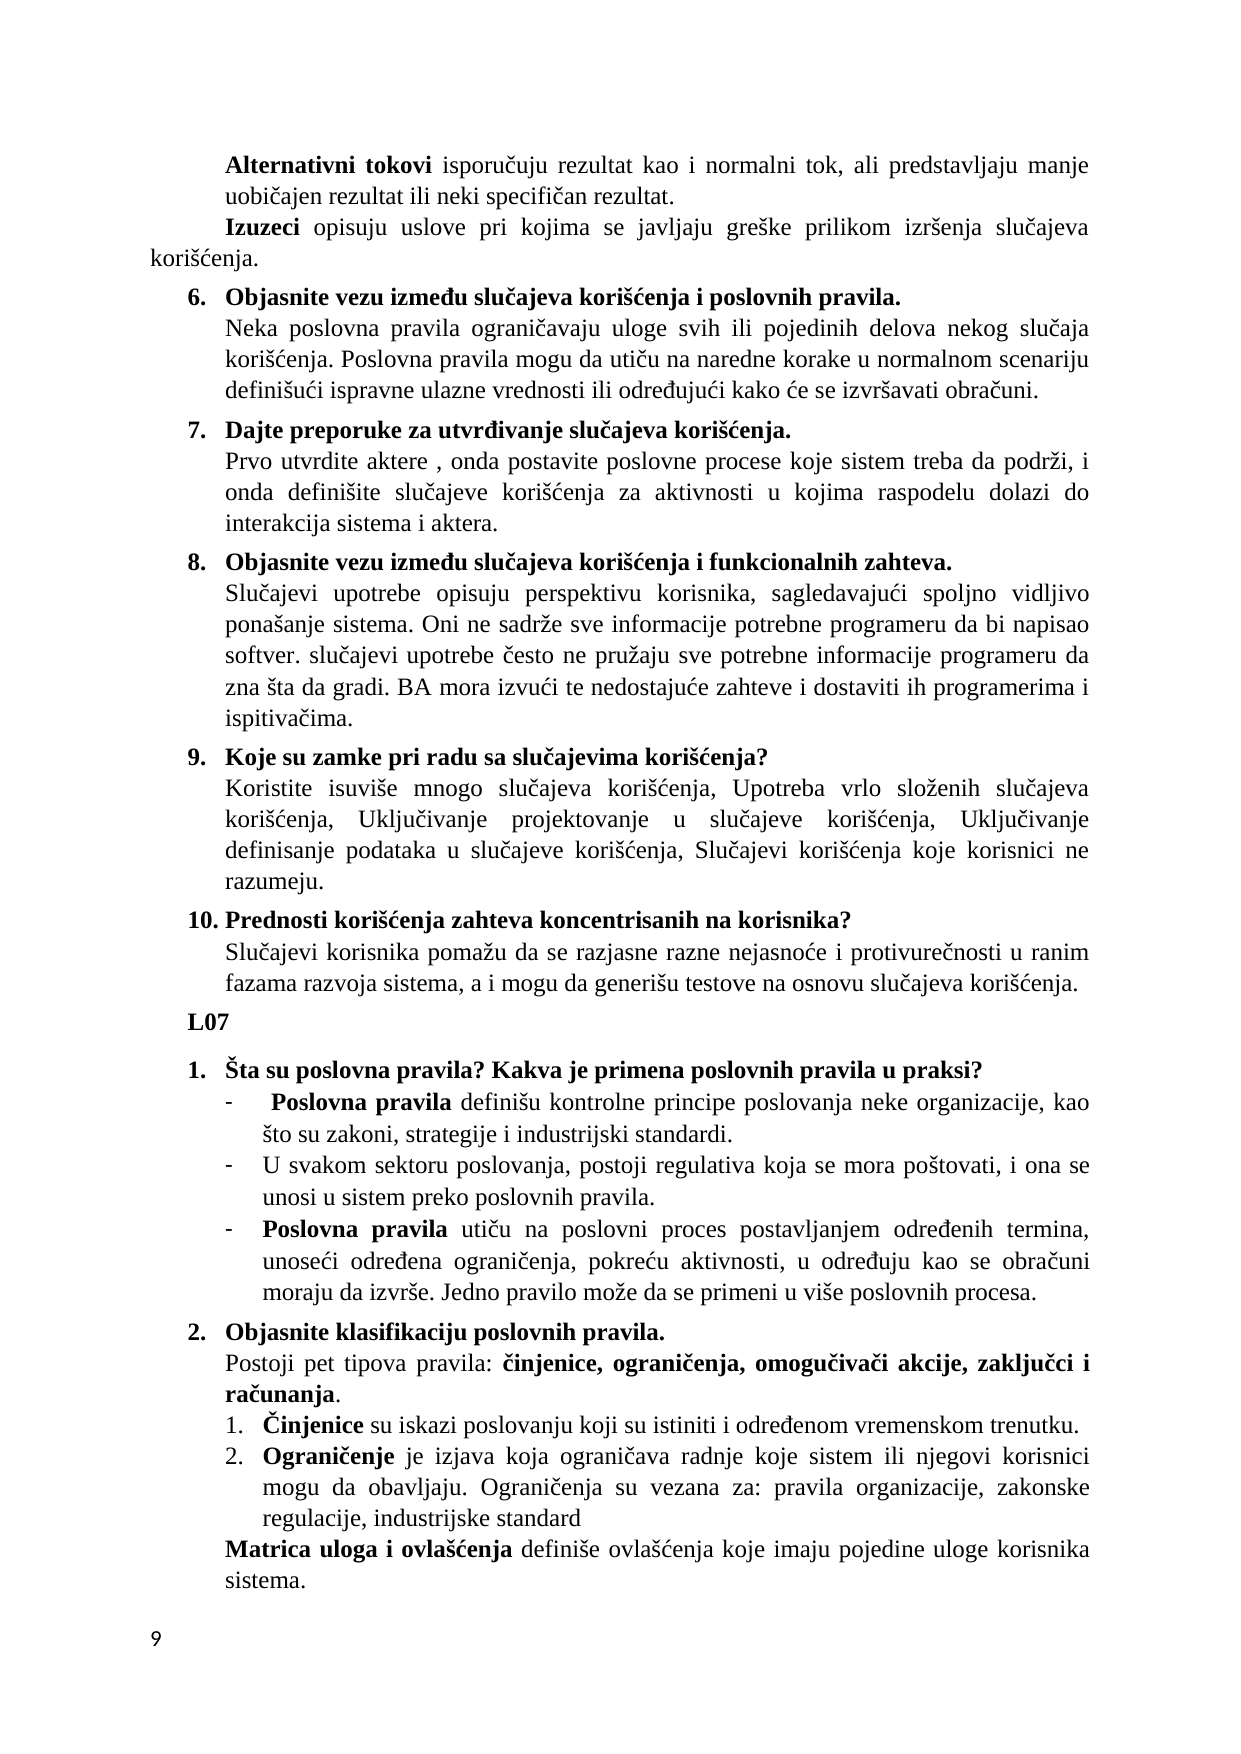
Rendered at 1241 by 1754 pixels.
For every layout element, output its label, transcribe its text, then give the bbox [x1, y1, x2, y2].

list Koristite isuviše mnogo slučajeva korišćenja, Upotreba vrlo složenih slučajeva korišćenja, Uključivanje projektovanje u slučajeve korišćenja, Uključivanje definisanje podataka u slučajeve korišćenja, Slučajevi korišćenja koje korisnici ne razumeju. [225, 773, 1090, 895]
list Prednosti korišćenja zahteva koncentrisanih na korisnika? [187, 906, 1090, 934]
list Poslovna pravila definišu kontrolne principe poslovanja neke organizacije, kao što su zakoni, strategije i industrijski standardi. [225, 1086, 1090, 1147]
list Slučajevi upotrebe opisuju perspektivu korisnika, sagledavajući spoljno vidljivo ponašanje sistema. Oni ne sadrže sve informacije potrebne programeru da bi napisao softver. slučajevi upotrebe često ne pružaju sve potrebne informacije programeru da zna šta da gradi. BA mora izvući te nedostajuće zahteve i dostaviti ih programerima i ispitivačima. [225, 578, 1090, 731]
text L07 [187, 1007, 1090, 1036]
list Matrica uloga i ovlašćenja definiše ovlašćenja koje imaju pojedine uloge korisnika sistema. [225, 1534, 1090, 1594]
list Činjenice su iskazi poslovanju koji su istiniti i određenom vremenskom trenutku. [225, 1410, 1090, 1439]
list Slučajevi korisnika pomažu da se razjasne razne nejasnoće i protivurečnosti u ranim fazama razvoja sistema, a i mogu da generišu testove na osnovu slučajeva korišćenja. [225, 937, 1090, 996]
list Šta su poslovna pravila? Kakva je primena poslovnih pravila u praksi? [187, 1055, 1090, 1083]
text Prvo utvrdite aktere , onda postavite poslovne procese koje sistem treba da podrži, i onda definišite slučajeve korišćenja za aktivnosti u kojima raspodelu dolazi do interakcija sistema i aktera. [225, 446, 1090, 537]
list Neka poslovna pravila ograničavaju uloge svih ili pojedinih delova nekog slučaja korišćenja. Poslovna pravila mogu da utiču na naredne korake u normalnom scenariju definišući ispravne ulazne vrednosti ili određujući kako će se izvršavati obračuni. [225, 313, 1090, 404]
list Objasnite vezu između slučajeva korišćenja i poslovnih pravila. [187, 282, 1090, 311]
list Postoji pet tipova pravila: činjenice, ograničenja, omogučivači akcije, zaključci i računanja. [225, 1348, 1090, 1408]
list U svakom sektoru poslovanja, postoji regulativa koja se mora poštovati, i ona se unosi u sistem preko poslovnih pravila. [225, 1150, 1090, 1211]
list Objasnite klasifikaciju poslovnih pravila. [187, 1317, 1090, 1346]
text Izuzeci opisuju uslove pri kojima se javljaju greške prilikom izršenja slučajeva korišćenja. [150, 212, 1090, 272]
list Ograničenje je izjava koja ograničava radnje koje sistem ili njegovi korisnici mogu da obavljaju. Ograničenja su vezana za: pravila organizacije, zakonske regulacije, industrijske standard [225, 1441, 1090, 1532]
list Koje su zamke pri radu sa slučajevima korišćenja? [187, 742, 1090, 771]
list Alternativni tokovi isporučuju rezultat kao i normalni tok, ali predstavljaju manje uobičajen rezultat ili neki specifičan rezultat. [225, 150, 1090, 210]
list Poslovna pravila utiču na poslovni proces postavljanjem određenih termina, unoseći određena ograničenja, pokreću aktivnosti, u određuju kao se obračuni moraju da izvrše. Jedno pravilo može da se primeni u više poslovnih procesa. [225, 1213, 1090, 1306]
list Objasnite vezu između slučajeva korišćenja i funkcionalnih zahteva. [187, 547, 1090, 576]
list Dajte preporuke za utvrđivanje slučajeva korišćenja. [187, 415, 1090, 444]
